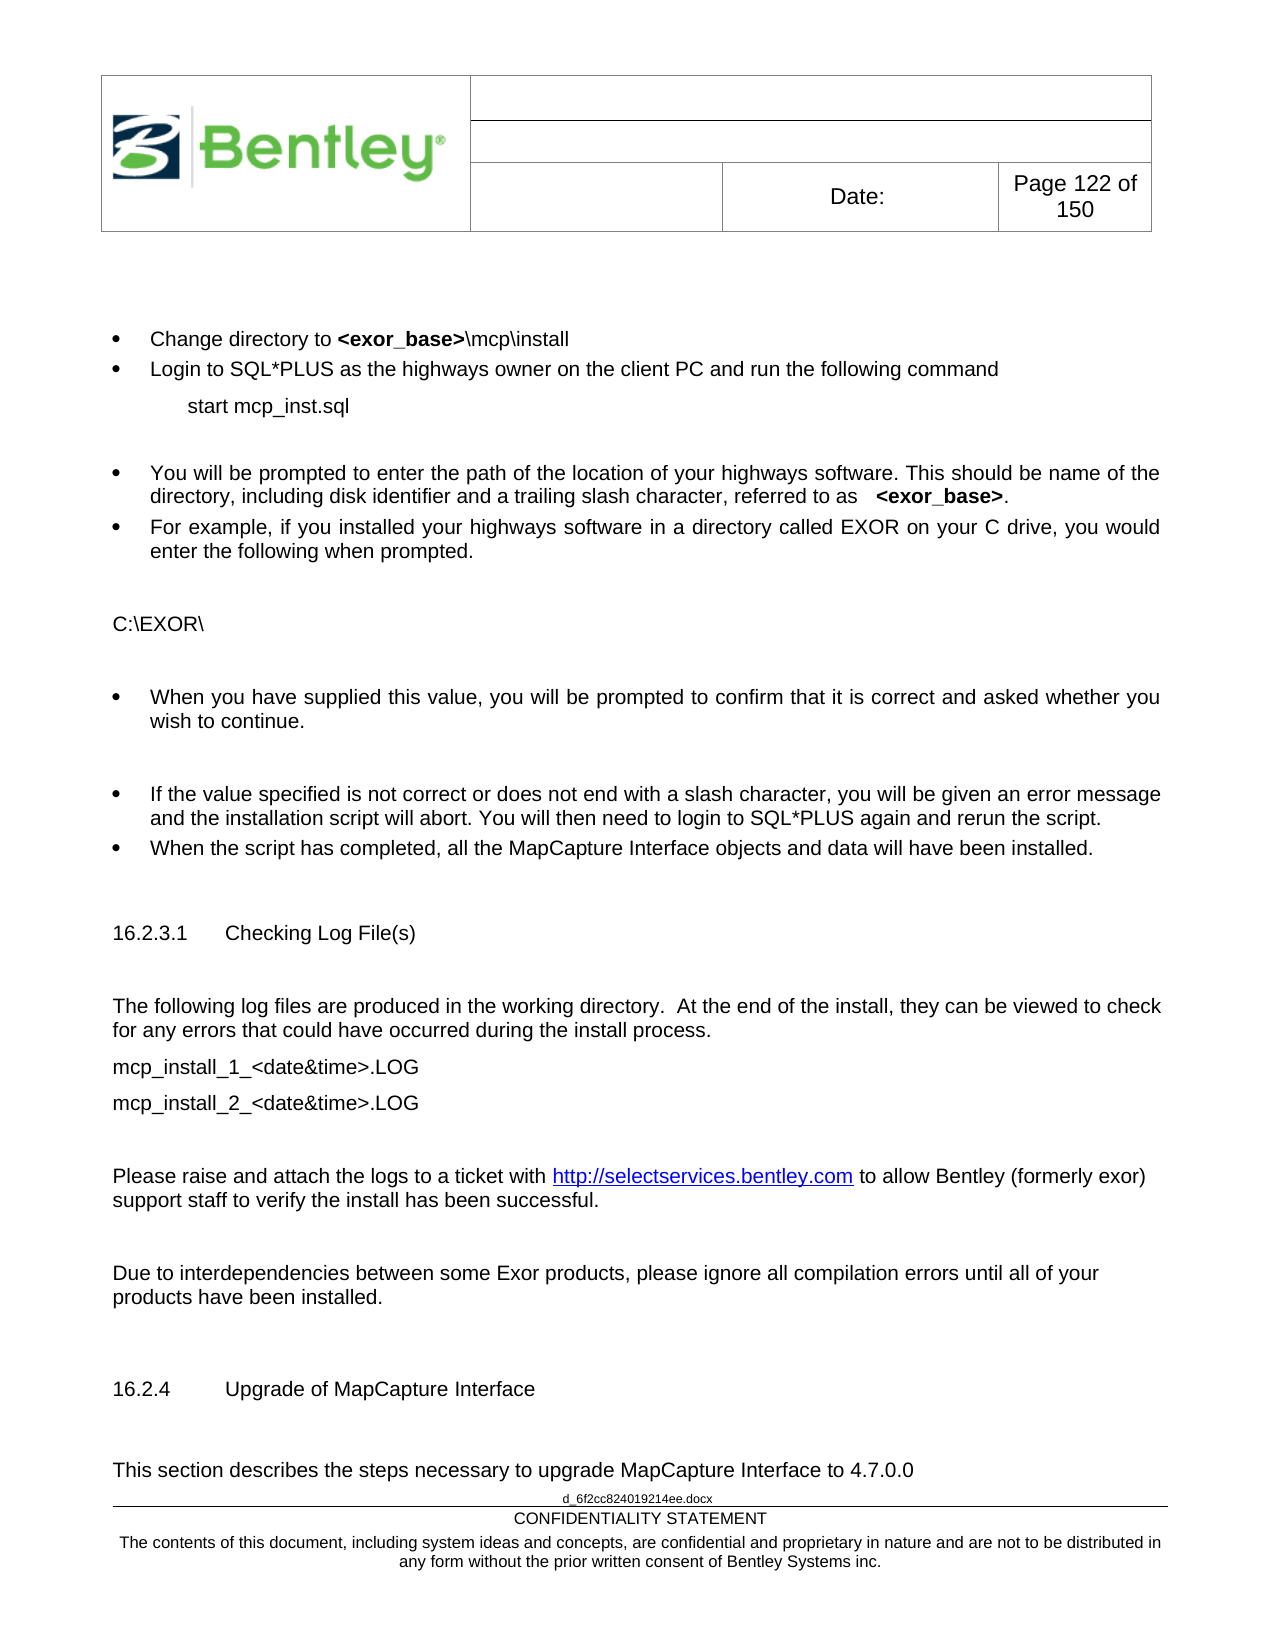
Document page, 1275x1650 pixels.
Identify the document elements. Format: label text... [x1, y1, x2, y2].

text mcp_install_1_<date&time>.LOG [112, 1054, 1162, 1078]
picture [112, 106, 446, 188]
list For example, if you installed your highways software in a directory called EXOR on your C drive, you would enter the following when prompted. [112, 514, 1162, 563]
text start mcp_inst.sql [112, 394, 1162, 418]
text Due to interdependencies between some Exor products, please ignore all compilation errors until all of your products have been installed. [112, 1261, 1162, 1309]
list When the script has completed, all the MapCapture Interface objects and data will have been installed. [112, 836, 1162, 860]
text Please raise and attach the logs to a ticket with http://selectservices.bentley.com to allow Bentley (formerly exor) support staff to verify the install has been successful. [112, 1164, 1162, 1212]
list If the value specified is not correct or does not end with a slash character, you will be given an error message and the installation script will abort. You will then need to login to SQL*PLUS again and rerun the script. [112, 781, 1162, 829]
subtitle Checking Log File(s) [112, 921, 1162, 945]
text The following log files are produced in the working directory. At the end of the install, they can be viewed to check for any errors that could have occurred during the install process. [112, 994, 1162, 1042]
text This section describes the steps necessary to upgrade MapCapture Interface to 4.7.0.0 [112, 1458, 1162, 1482]
list Login to SQL*PLUS as the highways owner on the client PC and run the following command [112, 357, 1162, 381]
list When you have supplied this value, you will be prompted to confirm that it is correct and asked whether you wish to continue. [112, 684, 1162, 732]
text C:\EXOR\ [112, 612, 1162, 636]
list You will be prompted to enter the path of the location of your highways software. This should be name of the directory, including disk identifier and a trailing slash character, referred to as <exor_base>. [112, 460, 1162, 508]
text mcp_install_2_<date&time>.LOG [112, 1091, 1162, 1115]
subtitle Upgrade of MapCapture Interface [112, 1376, 1162, 1400]
list Change directory to <exor_base>\mcp\install [112, 327, 1162, 351]
